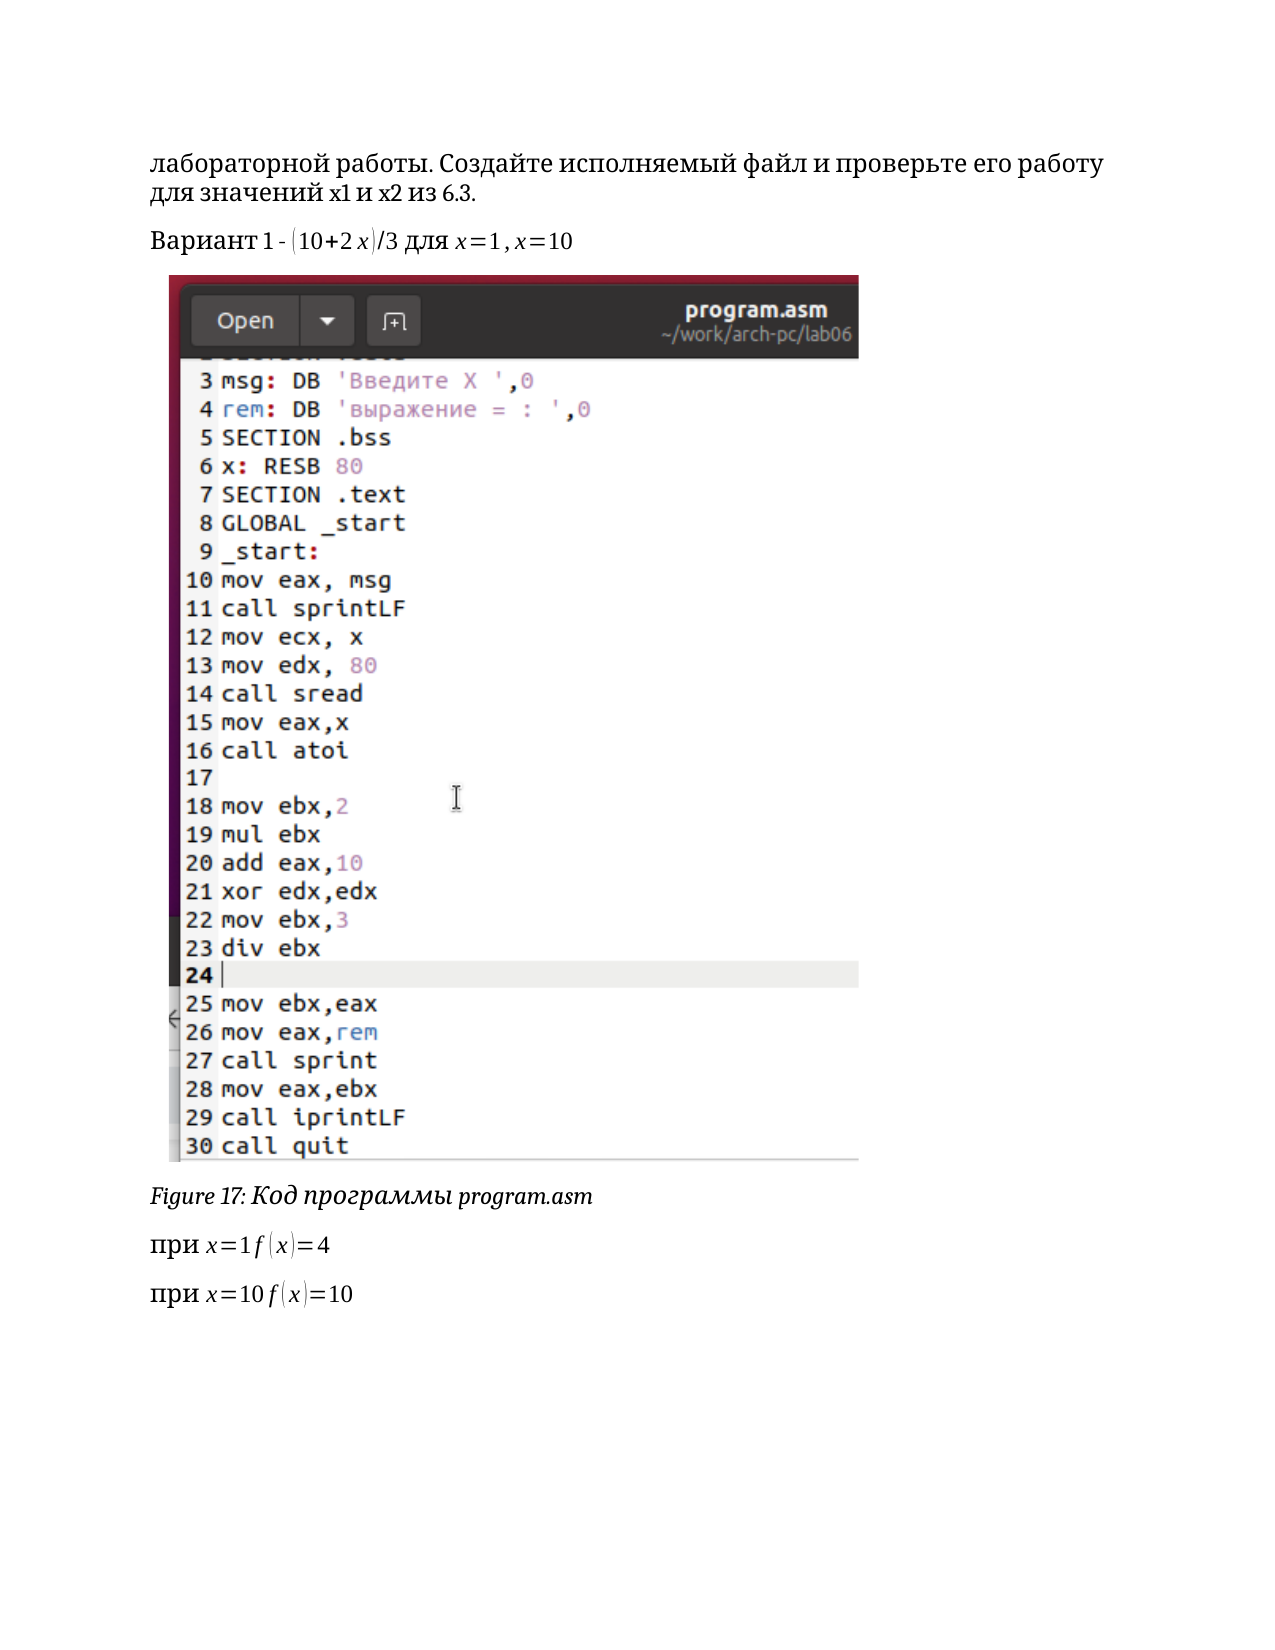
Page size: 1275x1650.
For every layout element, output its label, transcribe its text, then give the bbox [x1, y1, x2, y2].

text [150, 150, 1125, 207]
text Figure 17: Код программы program.asm [150, 1182, 1125, 1211]
text при [150, 1230, 1125, 1260]
text Вариант 1 - для [150, 226, 1125, 257]
picture [168, 275, 859, 1162]
text при [150, 1279, 1125, 1310]
